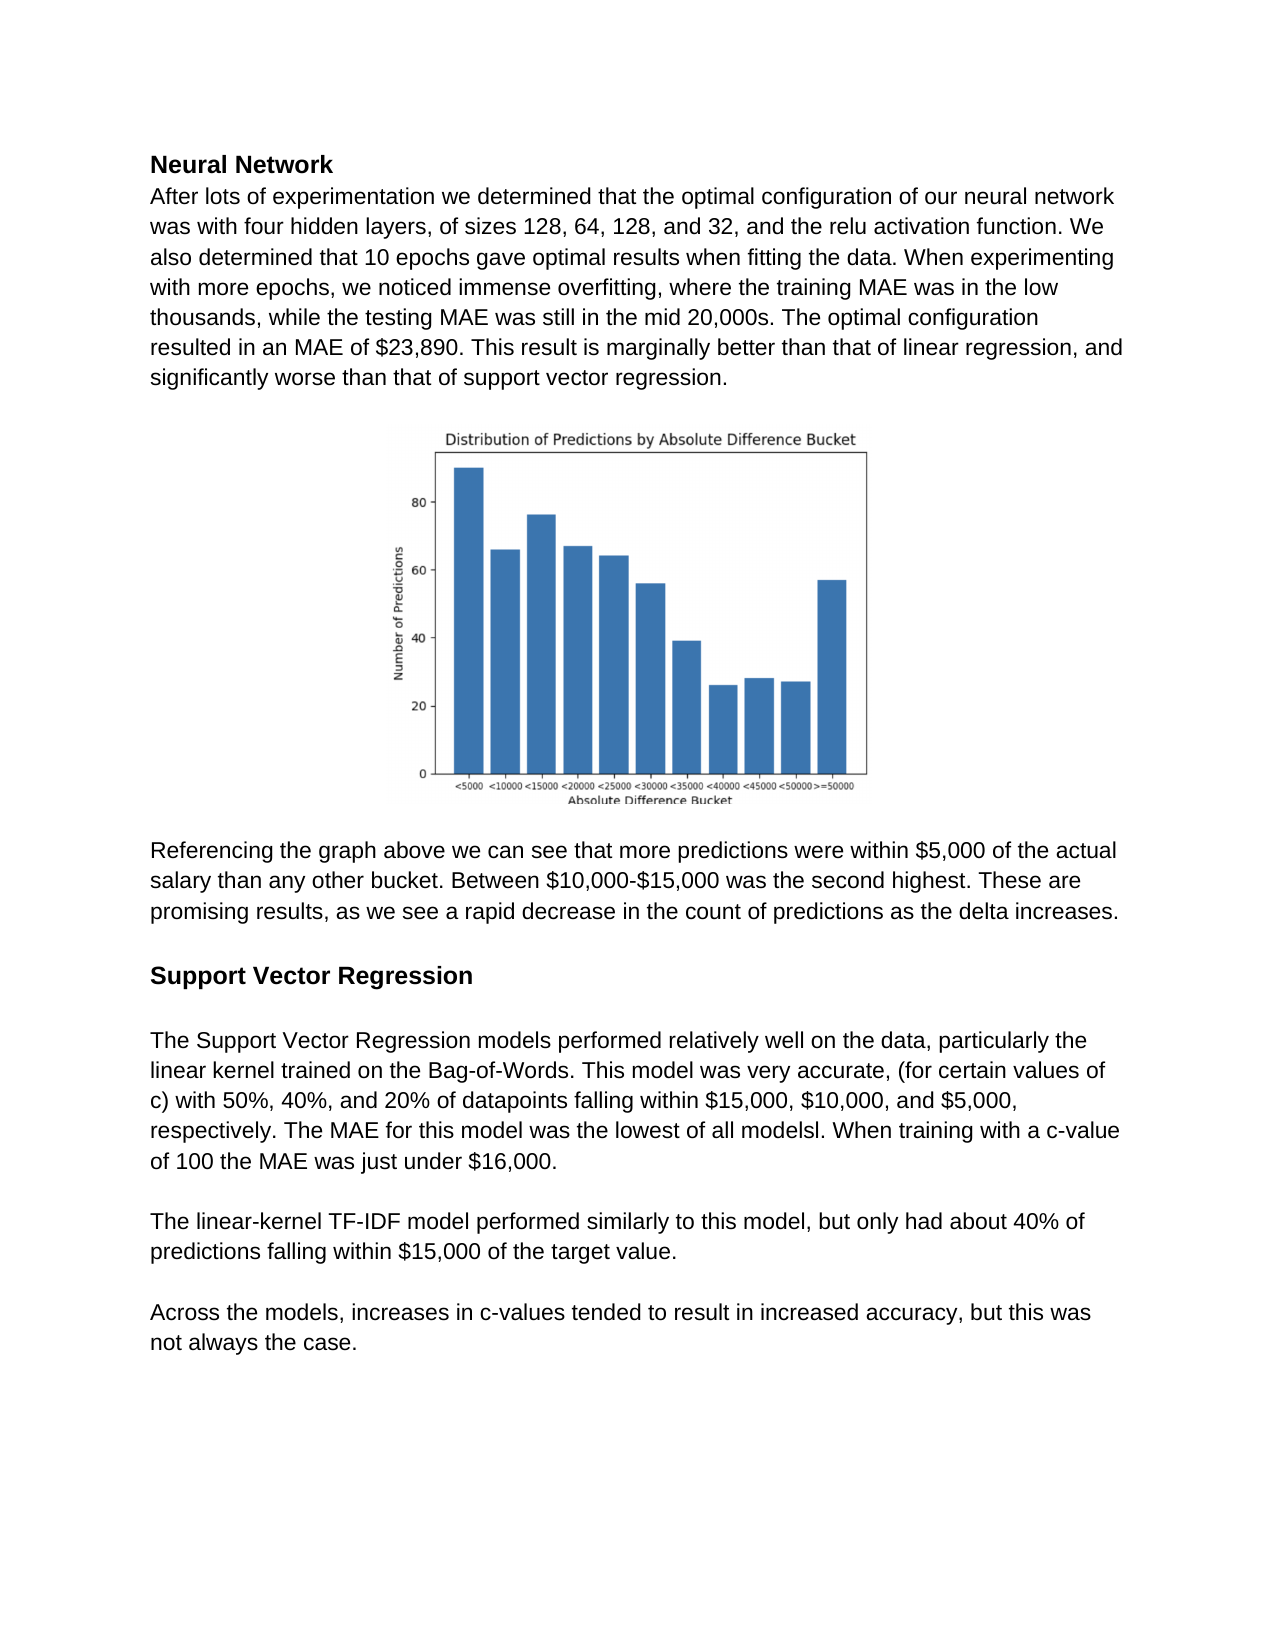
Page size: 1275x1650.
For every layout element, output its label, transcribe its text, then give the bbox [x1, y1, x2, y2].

text The linear-kernel TF-IDF model performed similarly to this model, but only had about 40% of predictions falling within $15,000 of the target value. [150, 1208, 1125, 1265]
text Referencing the graph above we can see that more predictions were within $5,000 of the actual salary than any other bucket. Between $10,000-$15,000 was the second highest. These are promising results, as we see a rapid decrease in the count of predictions as the delta increases. [150, 837, 1125, 924]
text After lots of experimentation we determined that the optimal configuration of our neural network was with four hidden layers, of sizes 128, 64, 128, and 32, and the relu activation function. We also determined that 10 epochs gave optimal results when fitting the data. When experimenting with more epochs, we noticed immense overfitting, where the training MAE was in the low thousands, while the testing MAE was still in the mid 20,000s. The optimal configuration resulted in an MAE of $23,890. This result is marginally better than that of linear regression, and significantly worse than that of support vector regression. [150, 183, 1125, 391]
text The Support Vector Regression models performed relatively well on the data, particularly the linear kernel trained on the Bag-of-Words. This model was very accurate, (for certain values of c) with 50%, 40%, and 20% of datapoints falling within $15,000, $10,000, and $5,000, respectively. The MAE for this model was the lowest of all modelsl. When training with a c-value of 100 the MAE was just under $16,000. [150, 1027, 1125, 1174]
picture [385, 424, 873, 804]
text Support Vector Regression [150, 961, 1125, 989]
text Across the models, increases in c-values tended to result in increased accuracy, but this was not always the case. [150, 1299, 1125, 1355]
text Neural Network [150, 150, 1125, 179]
